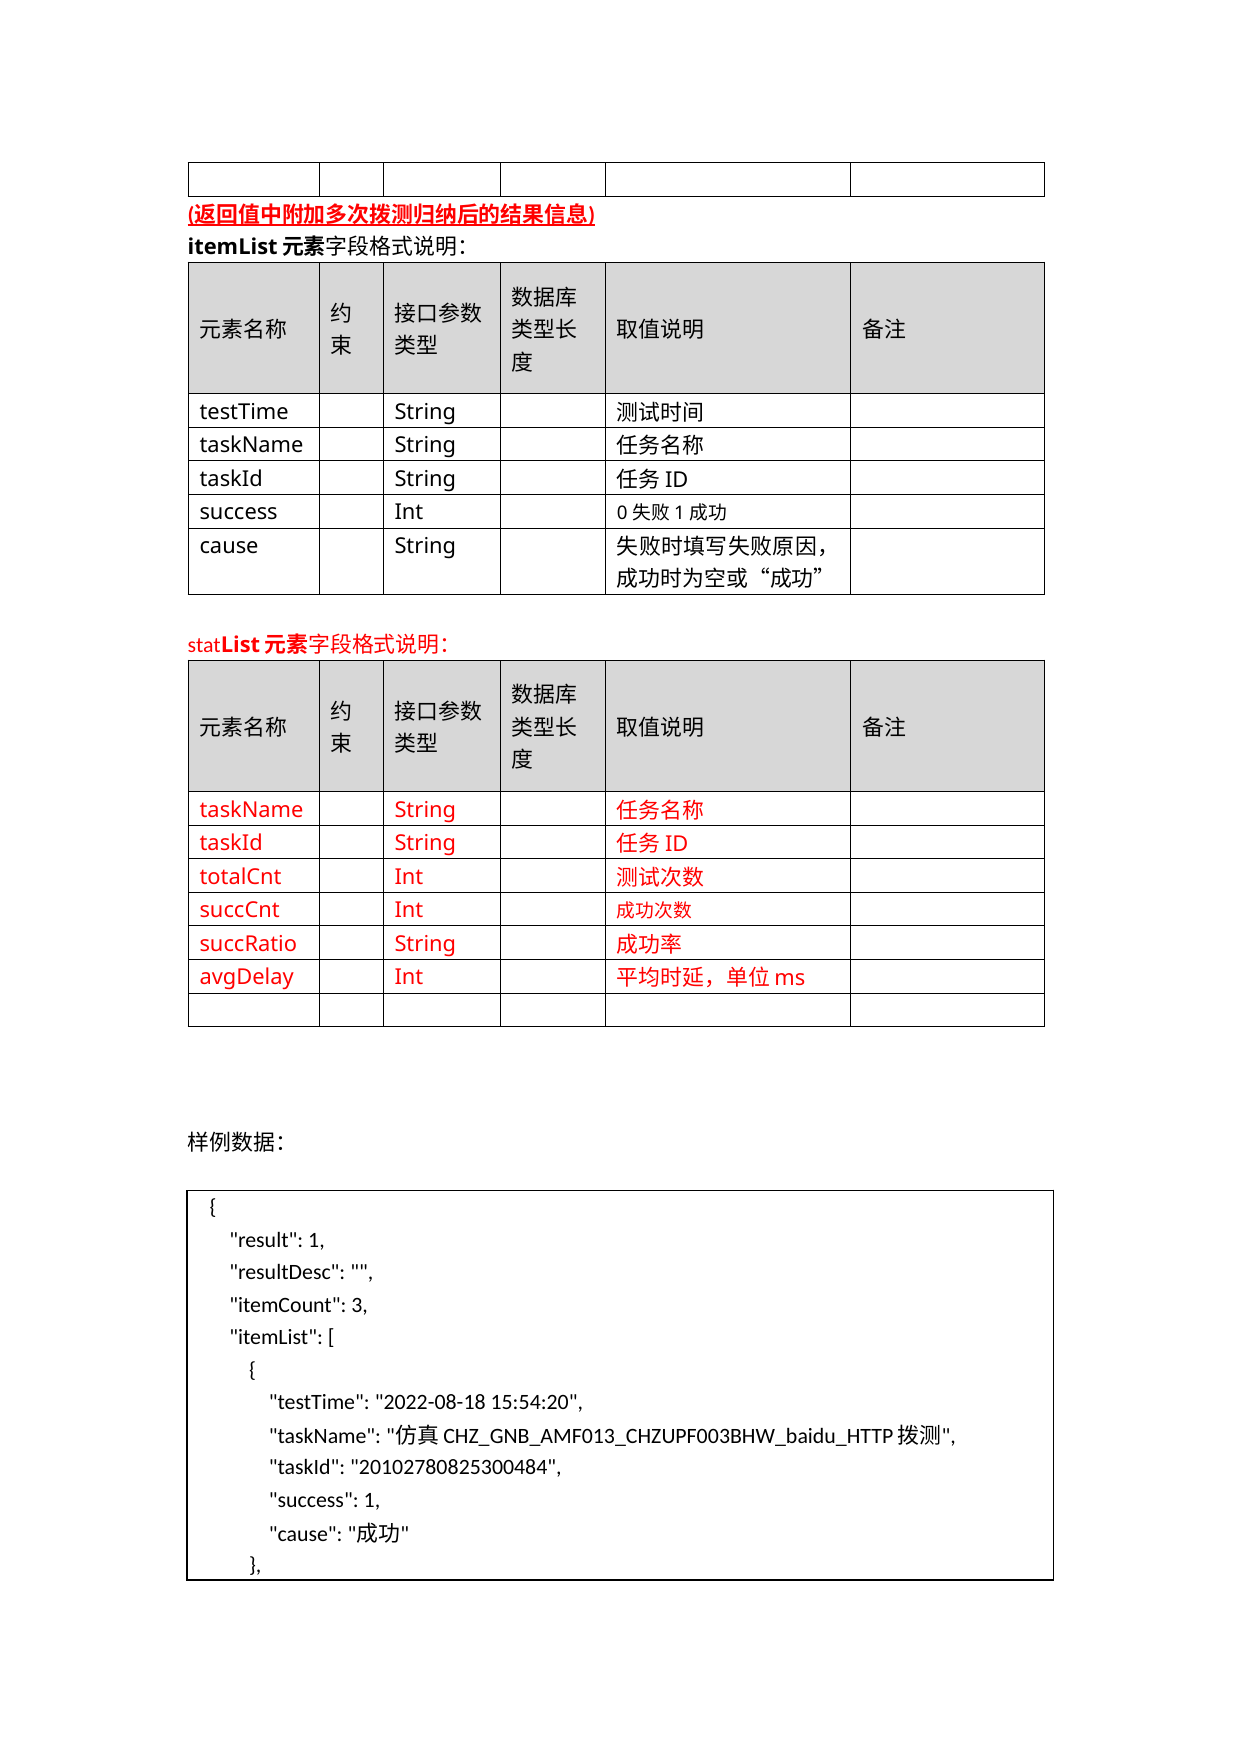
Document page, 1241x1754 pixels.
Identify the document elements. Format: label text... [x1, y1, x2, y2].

table_cell 任务名称 [606, 428, 850, 460]
table_cell String [384, 792, 500, 825]
table_cell String [384, 826, 500, 858]
text "taskId": "20102780825300484", [188, 1451, 1053, 1483]
table_cell [189, 163, 319, 196]
table_cell [189, 994, 319, 1026]
text { [188, 1353, 1053, 1386]
table_header 备注 [851, 661, 1044, 791]
table_cell [320, 529, 383, 593]
table_cell [320, 495, 383, 527]
table_cell [320, 893, 383, 925]
text }, [188, 1548, 1053, 1579]
table_cell 成功次数 [606, 893, 850, 925]
table_cell [501, 163, 605, 196]
table_header 元素名称 [189, 661, 319, 791]
table_cell [851, 859, 1044, 892]
table_cell [320, 826, 383, 858]
table_header 约束 [320, 661, 383, 791]
table_cell [320, 926, 383, 959]
table_cell Int [384, 893, 500, 925]
text "testTime": "2022-08-18 15:54:20", [188, 1386, 1053, 1418]
table_cell [320, 428, 383, 460]
table_cell 测试时间 [606, 394, 850, 427]
table_cell [851, 529, 1044, 593]
table_cell 任务ID [606, 826, 850, 858]
table_cell [320, 960, 383, 992]
table_header 备注 [851, 263, 1044, 393]
table_cell [851, 926, 1044, 959]
table_cell taskName [189, 428, 319, 460]
table_cell 测试次数 [606, 859, 850, 892]
table_cell Int [384, 859, 500, 892]
table_cell succCnt [189, 893, 319, 925]
table_cell [606, 163, 850, 196]
table_cell [851, 826, 1044, 858]
table_cell avgDelay [189, 960, 319, 992]
table_cell [851, 461, 1044, 494]
table_cell [851, 394, 1044, 427]
text "taskName": "仿真CHZ_GNB_AMF013_CHZUPF003BHW_baidu_HTTP拨测", [188, 1418, 1053, 1451]
table_cell taskName [189, 792, 319, 825]
text "itemList": [ [188, 1321, 1053, 1353]
table_cell [501, 826, 605, 858]
table_cell [501, 926, 605, 959]
table_cell taskId [189, 826, 319, 858]
table_header 接口参数类型 [384, 661, 500, 791]
table_header 约束 [320, 263, 383, 393]
table_cell [384, 163, 500, 196]
table_cell Int [384, 495, 500, 527]
text itemList元素字段格式说明： [187, 229, 1053, 262]
table_cell [320, 859, 383, 892]
text (返回值中附加多次拨测归纳后的结果信息) [187, 197, 1053, 229]
table_cell String [384, 461, 500, 494]
table_cell [384, 994, 500, 1026]
table_header 接口参数类型 [384, 263, 500, 393]
table_cell 任务ID [606, 461, 850, 494]
table_cell [320, 792, 383, 825]
table_cell [851, 960, 1044, 992]
table_cell [851, 792, 1044, 825]
table_cell [851, 893, 1044, 925]
text statList元素字段格式说明： [187, 627, 1053, 659]
table_cell [320, 994, 383, 1026]
text "resultDesc": "", [188, 1256, 1053, 1288]
table_cell success [189, 495, 319, 527]
table_cell [320, 394, 383, 427]
table_cell 任务名称 [606, 792, 850, 825]
table_cell [320, 163, 383, 196]
text 样例数据： [187, 1124, 1053, 1157]
table_cell totalCnt [189, 859, 319, 892]
table_header 取值说明 [606, 263, 850, 393]
table_cell [501, 960, 605, 992]
table_header 元素名称 [189, 263, 319, 393]
table_cell String [384, 529, 500, 593]
table_cell String [384, 394, 500, 427]
table_cell [851, 994, 1044, 1026]
text "success": 1, [188, 1483, 1053, 1516]
table_cell [501, 994, 605, 1026]
table_cell [851, 495, 1044, 527]
text { [188, 1191, 1053, 1223]
table_cell testTime [189, 394, 319, 427]
table_cell String [384, 926, 500, 959]
table_cell succRatio [189, 926, 319, 959]
text "result": 1, [188, 1223, 1053, 1256]
table_cell [606, 994, 850, 1026]
table_cell [501, 461, 605, 494]
text "itemCount": 3, [188, 1288, 1053, 1321]
table_cell [501, 394, 605, 427]
table_cell [851, 163, 1044, 196]
table_cell [851, 428, 1044, 460]
table_header 数据库类型长度 [501, 661, 605, 791]
table_cell cause [189, 529, 319, 593]
table_header 数据库类型长度 [501, 263, 605, 393]
table_cell Int [384, 960, 500, 992]
table_cell 平均时延，单位ms [606, 960, 850, 992]
table_cell [501, 428, 605, 460]
table_cell [501, 893, 605, 925]
table_cell 失败时填写失败原因，成功时为空或“成功” [606, 529, 850, 593]
table_cell [501, 859, 605, 892]
table_cell 成功率 [606, 926, 850, 959]
table_cell 0 失败 1 成功 [606, 495, 850, 527]
table_cell [320, 461, 383, 494]
table_cell [501, 529, 605, 593]
table_header 取值说明 [606, 661, 850, 791]
text "cause": "成功" [188, 1516, 1053, 1548]
table_cell [501, 495, 605, 527]
table_cell String [384, 428, 500, 460]
table_cell taskId [189, 461, 319, 494]
table_cell [501, 792, 605, 825]
